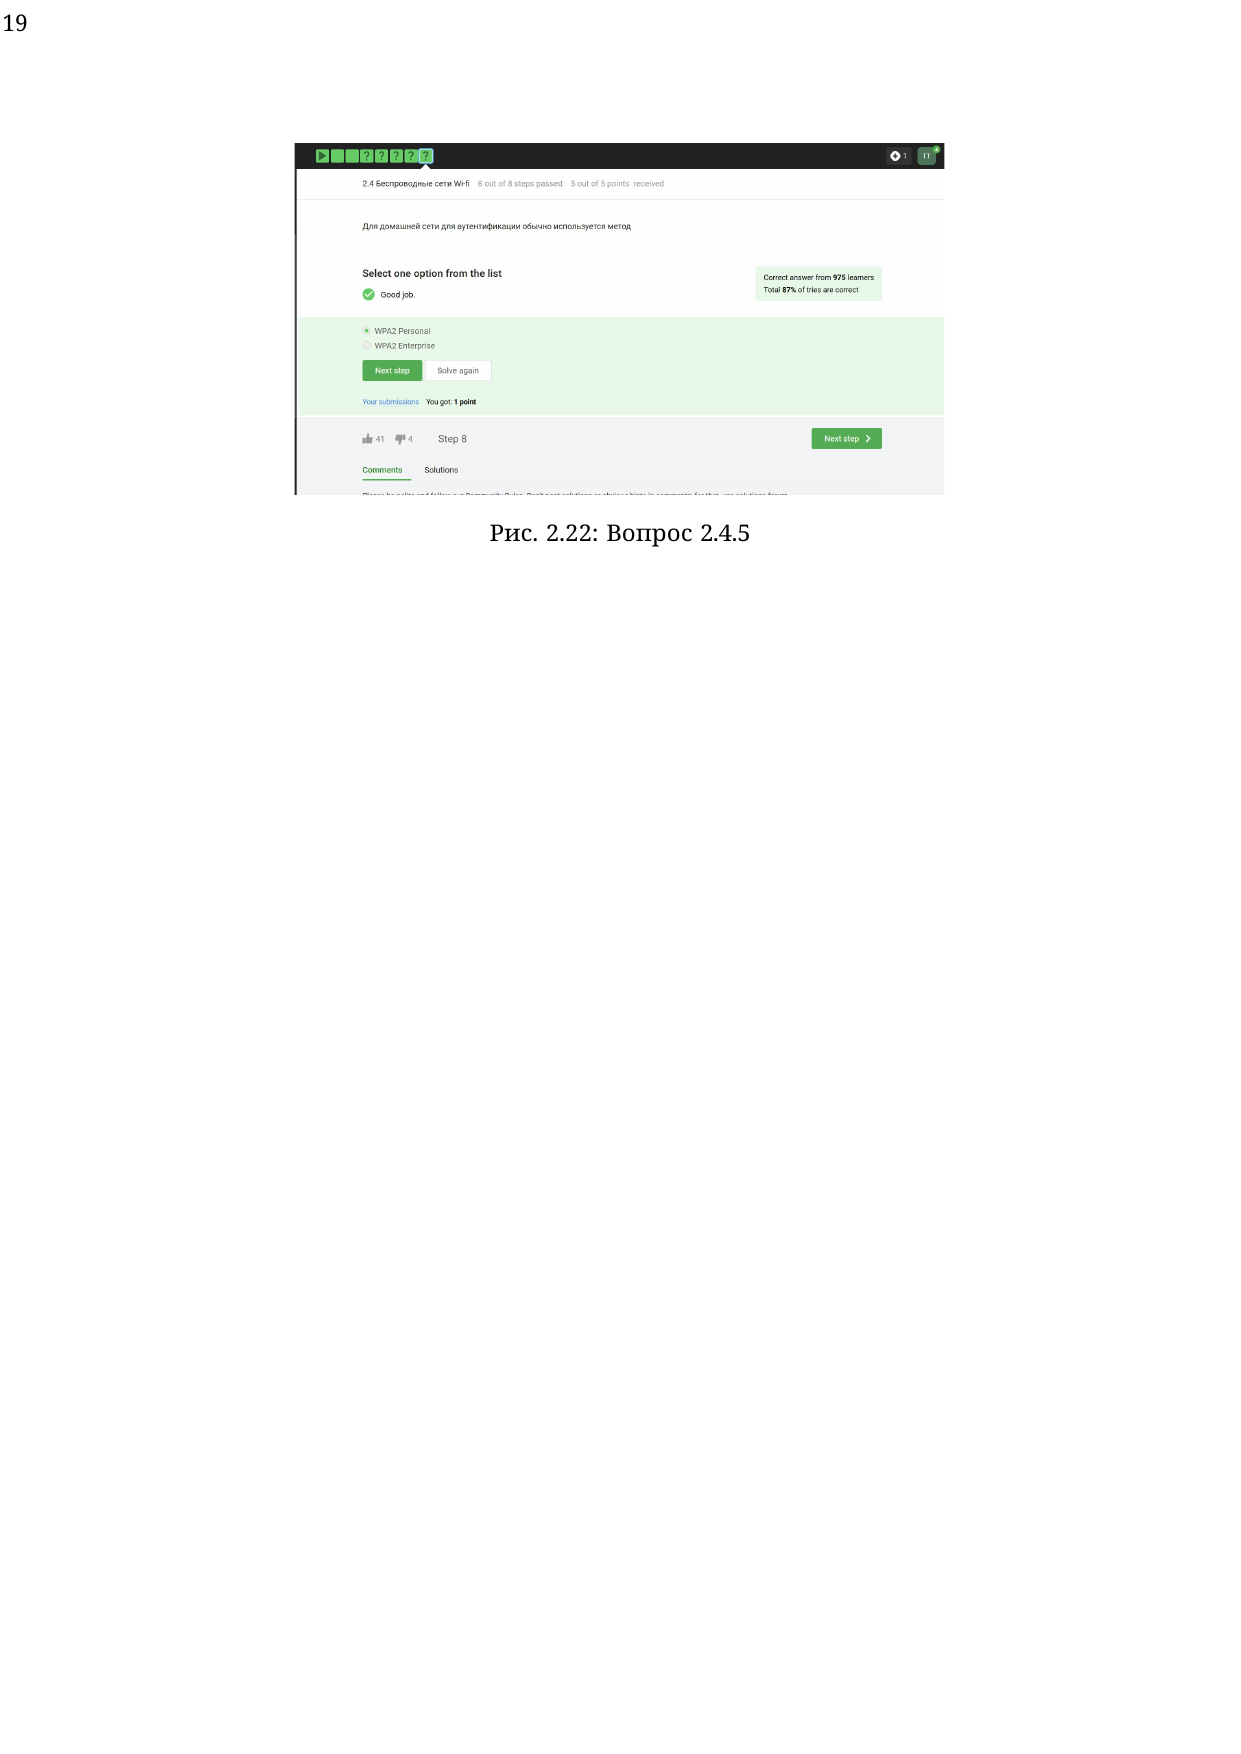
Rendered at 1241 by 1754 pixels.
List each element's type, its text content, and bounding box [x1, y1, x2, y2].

picture [294, 143, 945, 495]
text Рис. 2.22: Вопрос 2.4.5 [148, 517, 1093, 548]
